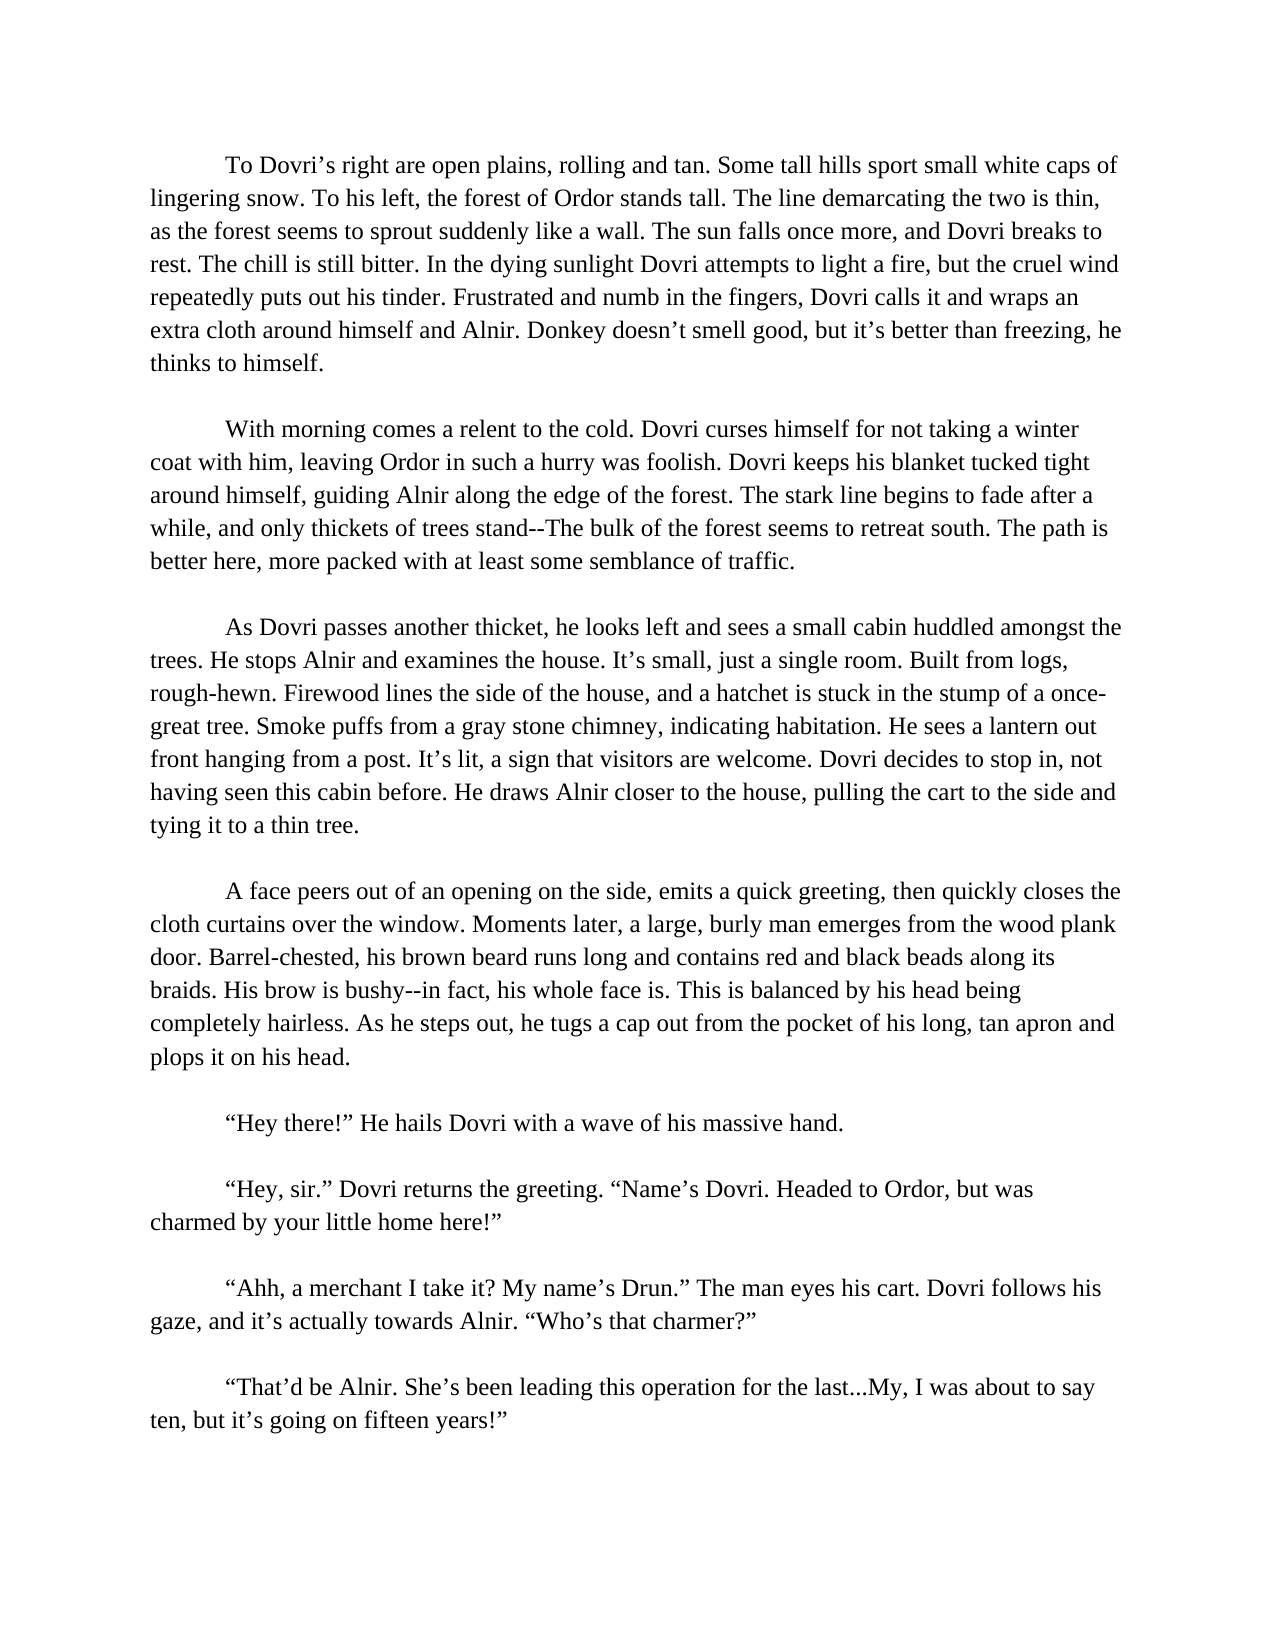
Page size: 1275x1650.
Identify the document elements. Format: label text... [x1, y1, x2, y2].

text “Ahh, a merchant I take it? My name’s Drun.” The man eyes his cart. Dovri follows his gaze, and it’s actually towards Alnir. “Who’s that charmer?” [150, 1273, 1125, 1334]
text As Dovri passes another thicket, he looks left and sees a small cabin huddled amongst the trees. He stops Alnir and examines the house. It’s small, just a single room. Built from logs, rough-hewn. Firewood lines the side of the house, and a hatchet is stuck in the stump of a once-great tree. Smoke puffs from a gray stone chimney, indicating habitation. He sees a lantern out front hanging from a post. It’s lit, a sign that visitors are welcome. Dovri decides to stop in, not having seen this cabin before. He draws Alnir closer to the house, pulling the cart to the side and tying it to a thin tree. [150, 612, 1125, 839]
text “Hey, sir.” Dovri returns the greeting. “Name’s Dovri. Headed to Ordor, but was charmed by your little home here!” [150, 1174, 1125, 1235]
text To Dovri’s right are open plains, rolling and tan. Some tall hills sport small white caps of lingering snow. To his left, the forest of Ordor stands tall. The line demarcating the two is thin, as the forest seems to sprout suddenly like a wall. The sun falls once more, and Dovri breaks to rest. The chill is still bitter. In the dying sunlight Dovri attempts to light a fire, but the cruel wind repeatedly puts out his tinder. Frustrated and numb in the fingers, Dovri calls it and wraps an extra cloth around himself and Alnir. Donkey doesn’t smell good, but it’s better than freezing, he thinks to himself. [150, 150, 1125, 377]
text A face peers out of an opening on the side, emits a quick greeting, then quickly closes the cloth curtains over the window. Moments later, a large, burly man emerges from the wood plank door. Barrel-chested, his brown beard runs long and contains red and black beads along its braids. His brow is bushy--in fact, his whole face is. This is balanced by his head being completely hairless. As he steps out, he tugs a cap out from the pocket of his long, tan apron and plops it on his head. [150, 876, 1125, 1070]
text “Hey there!” He hails Dovri with a wave of his massive hand. [150, 1108, 1125, 1136]
text “That’d be Alnir. She’s been leading this operation for the last...My, I was about to say ten, but it’s going on fifteen years!” [150, 1372, 1125, 1433]
text With morning comes a relent to the cold. Dovri curses himself for not taking a winter coat with him, leaving Ordor in such a hurry was foolish. Dovri keeps his blanket tucked tight around himself, guiding Alnir along the edge of the forest. The stark line begins to fade after a while, and only thickets of trees stand--The bulk of the forest seems to retreat south. The path is better here, more packed with at least some semblance of traffic. [150, 414, 1125, 575]
